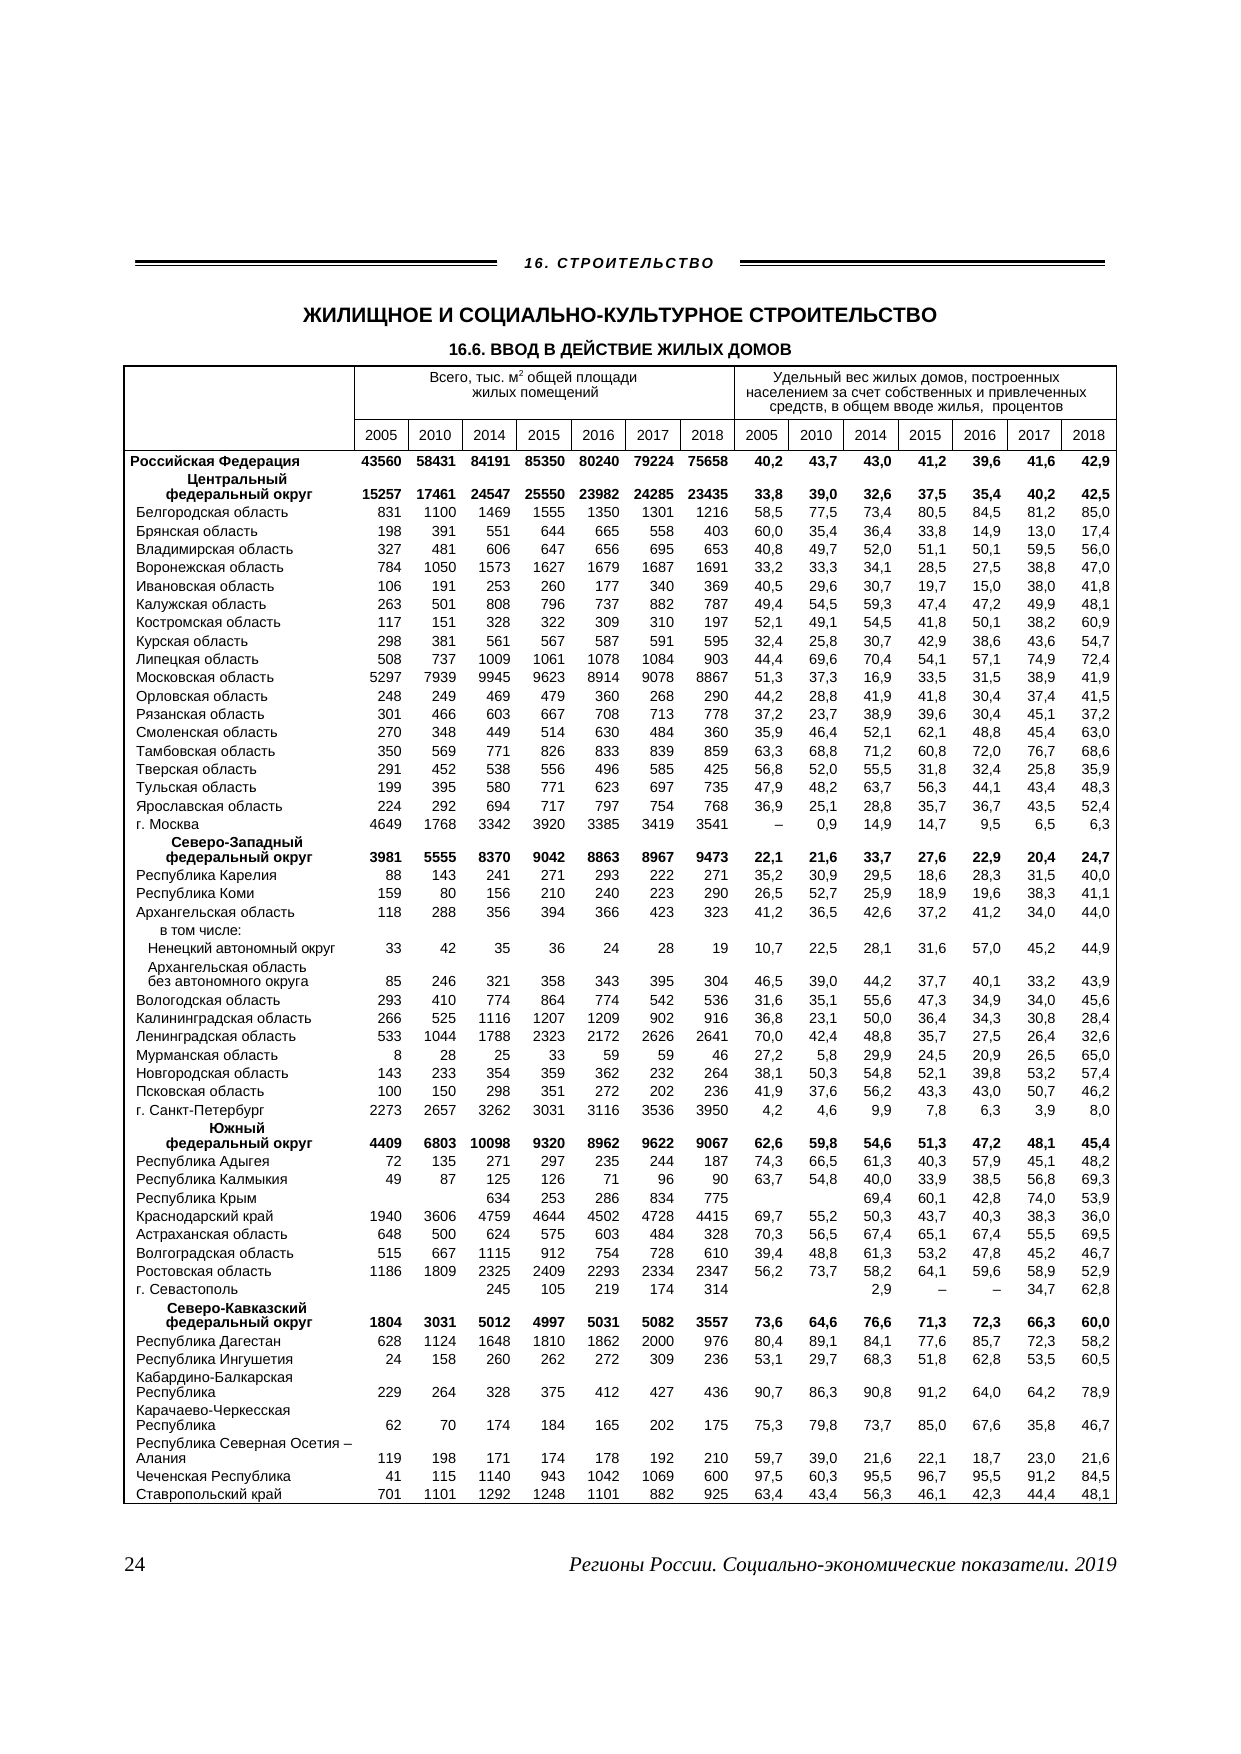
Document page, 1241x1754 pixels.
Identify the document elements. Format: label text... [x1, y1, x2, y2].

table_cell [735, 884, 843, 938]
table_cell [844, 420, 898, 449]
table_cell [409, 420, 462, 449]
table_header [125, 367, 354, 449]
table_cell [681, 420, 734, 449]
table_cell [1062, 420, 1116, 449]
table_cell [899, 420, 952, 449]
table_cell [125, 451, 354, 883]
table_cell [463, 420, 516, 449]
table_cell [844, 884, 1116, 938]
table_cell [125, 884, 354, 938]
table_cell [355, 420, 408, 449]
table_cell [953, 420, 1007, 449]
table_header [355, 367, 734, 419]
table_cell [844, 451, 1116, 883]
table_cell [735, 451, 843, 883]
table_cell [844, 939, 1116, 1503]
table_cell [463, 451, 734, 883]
text ЖИЛИЩНОЕ И СОЦИАЛЬНО-КУЛЬТУРНОЕ СТРОИТЕЛЬСТВО [124, 303, 1116, 327]
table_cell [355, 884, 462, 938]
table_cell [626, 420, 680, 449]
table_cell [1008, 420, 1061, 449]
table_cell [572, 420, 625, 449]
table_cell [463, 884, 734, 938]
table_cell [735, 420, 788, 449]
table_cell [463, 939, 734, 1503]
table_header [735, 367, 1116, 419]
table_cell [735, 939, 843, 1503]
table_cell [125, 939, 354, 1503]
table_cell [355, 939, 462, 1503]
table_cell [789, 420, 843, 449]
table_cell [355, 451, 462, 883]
text 16.6. ВВОД В ДЕЙСТВИЕ ЖИЛЫХ ДОМОВ [124, 339, 1116, 359]
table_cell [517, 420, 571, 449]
